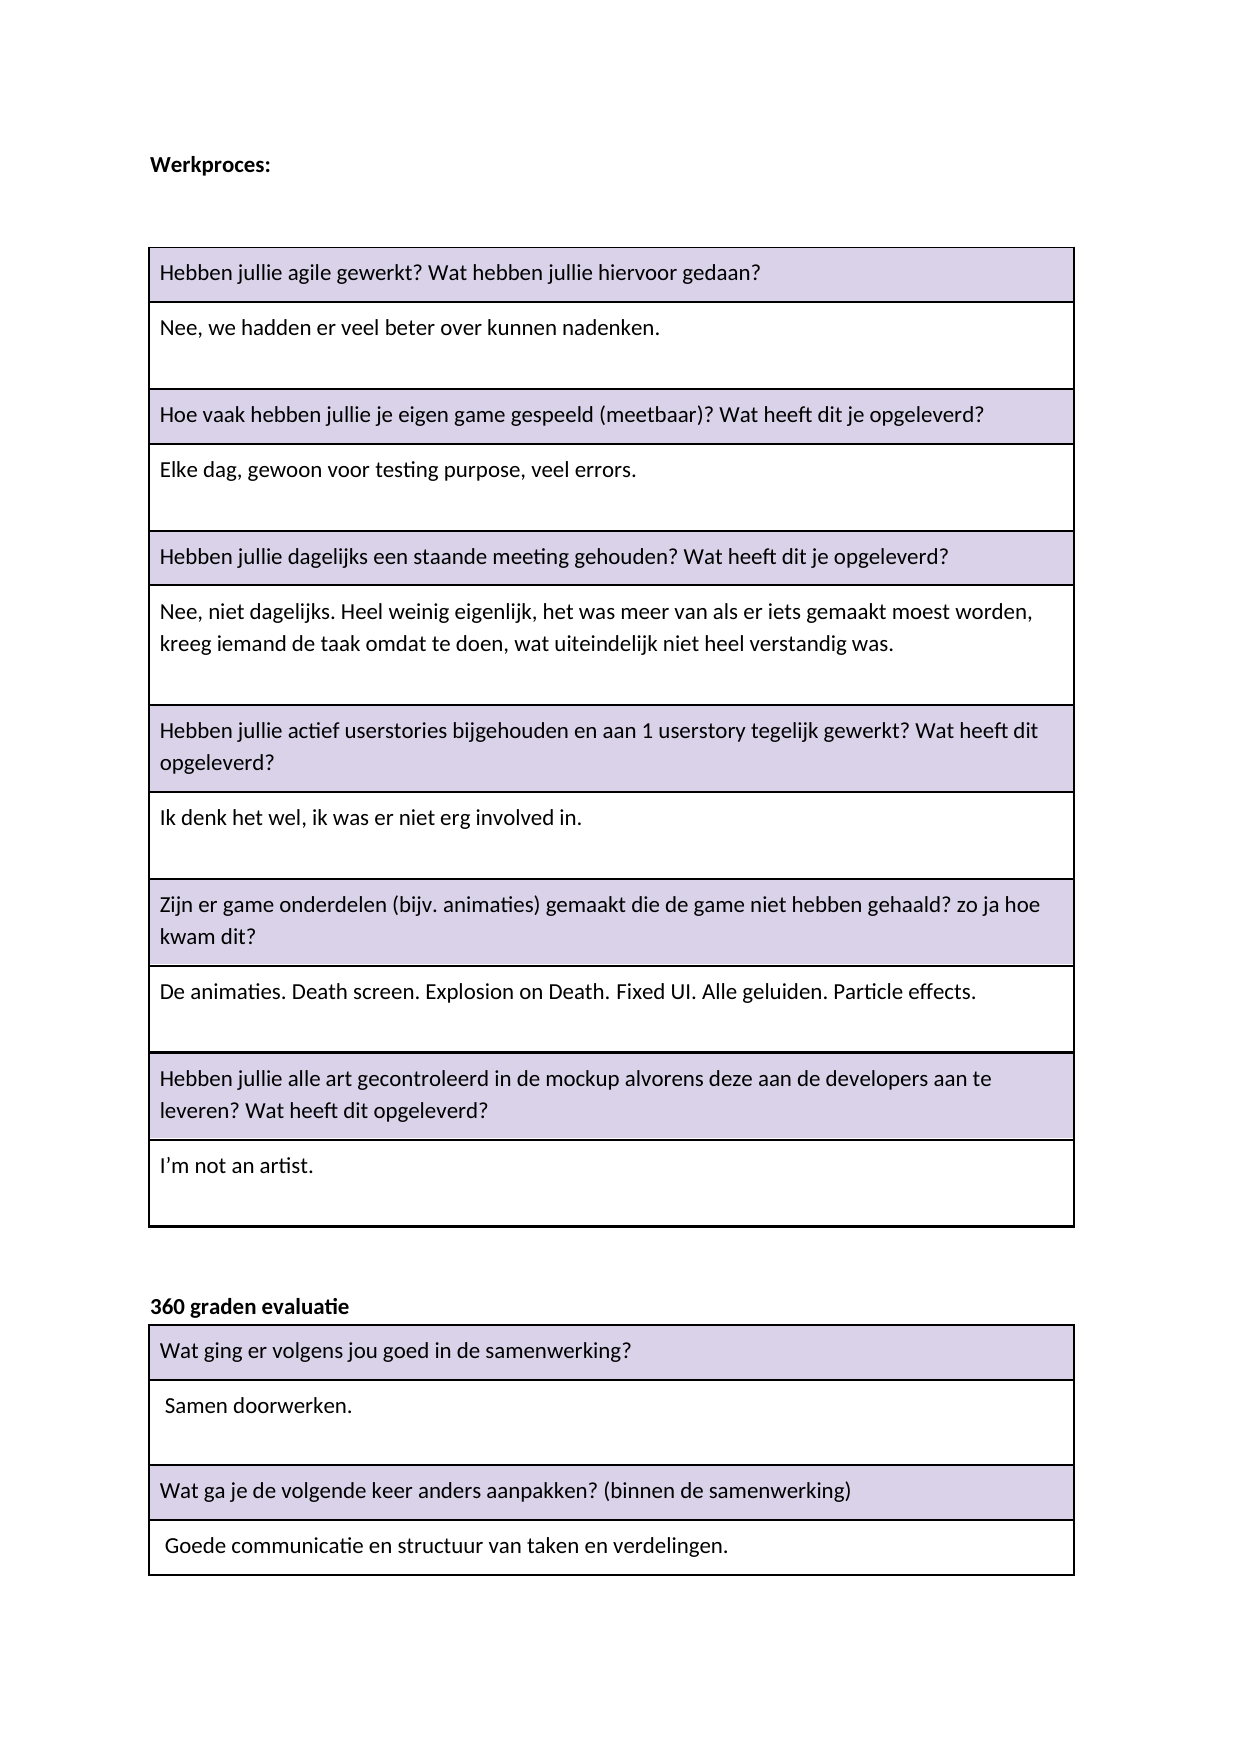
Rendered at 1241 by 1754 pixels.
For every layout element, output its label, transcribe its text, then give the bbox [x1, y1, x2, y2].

table_cell Hebben jullie dagelijks een staande meeting gehouden? Wat heeft dit je opgeleverd? [150, 532, 1073, 584]
table_header Wat ging er volgens jou goed in de samenwerking? [150, 1326, 1073, 1379]
table_cell Samen doorwerken. [150, 1381, 1073, 1464]
table_cell Zijn er game onderdelen (bijv. animaties) gemaakt die de game niet hebben gehaald? zo ja hoe kwam dit? [150, 880, 1073, 964]
table_cell De animaties. Death screen. Explosion on Death. Fixed UI. Alle geluiden. Particle effects. [150, 967, 1073, 1051]
table_cell Nee, niet dagelijks. Heel weinig eigenlijk, het was meer van als er iets gemaakt moest worden, kreeg iemand de taak omdat te doen, wat uiteindelijk niet heel verstandig was. [150, 586, 1073, 703]
text Werkproces: [150, 150, 1090, 178]
table_header Hebben jullie agile gewerkt? Wat hebben jullie hiervoor gedaan? [150, 248, 1073, 301]
table_cell Wat ga je de volgende keer anders aanpakken? (binnen de samenwerking) [150, 1466, 1073, 1519]
table_cell I’m not an artist. [150, 1141, 1073, 1225]
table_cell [150, 1521, 1073, 1574]
table_cell Nee, we hadden er veel beter over kunnen nadenken. [150, 303, 1073, 388]
table_cell Elke dag, gewoon voor testing purpose, veel errors. [150, 445, 1073, 529]
table_cell Hebben jullie alle art gecontroleerd in de mockup alvorens deze aan de developers aan te leveren? Wat heeft dit opgeleverd? [150, 1054, 1073, 1138]
table_cell Ik denk het wel, ik was er niet erg involved in. [150, 793, 1073, 877]
text 360 graden evaluatie [150, 1292, 1090, 1320]
table_cell Hebben jullie actief userstories bijgehouden en aan 1 userstory tegelijk gewerkt? Wat heeft dit opgeleverd? [150, 706, 1073, 791]
table_cell Hoe vaak hebben jullie je eigen game gespeeld (meetbaar)? Wat heeft dit je opgeleverd? [150, 390, 1073, 443]
